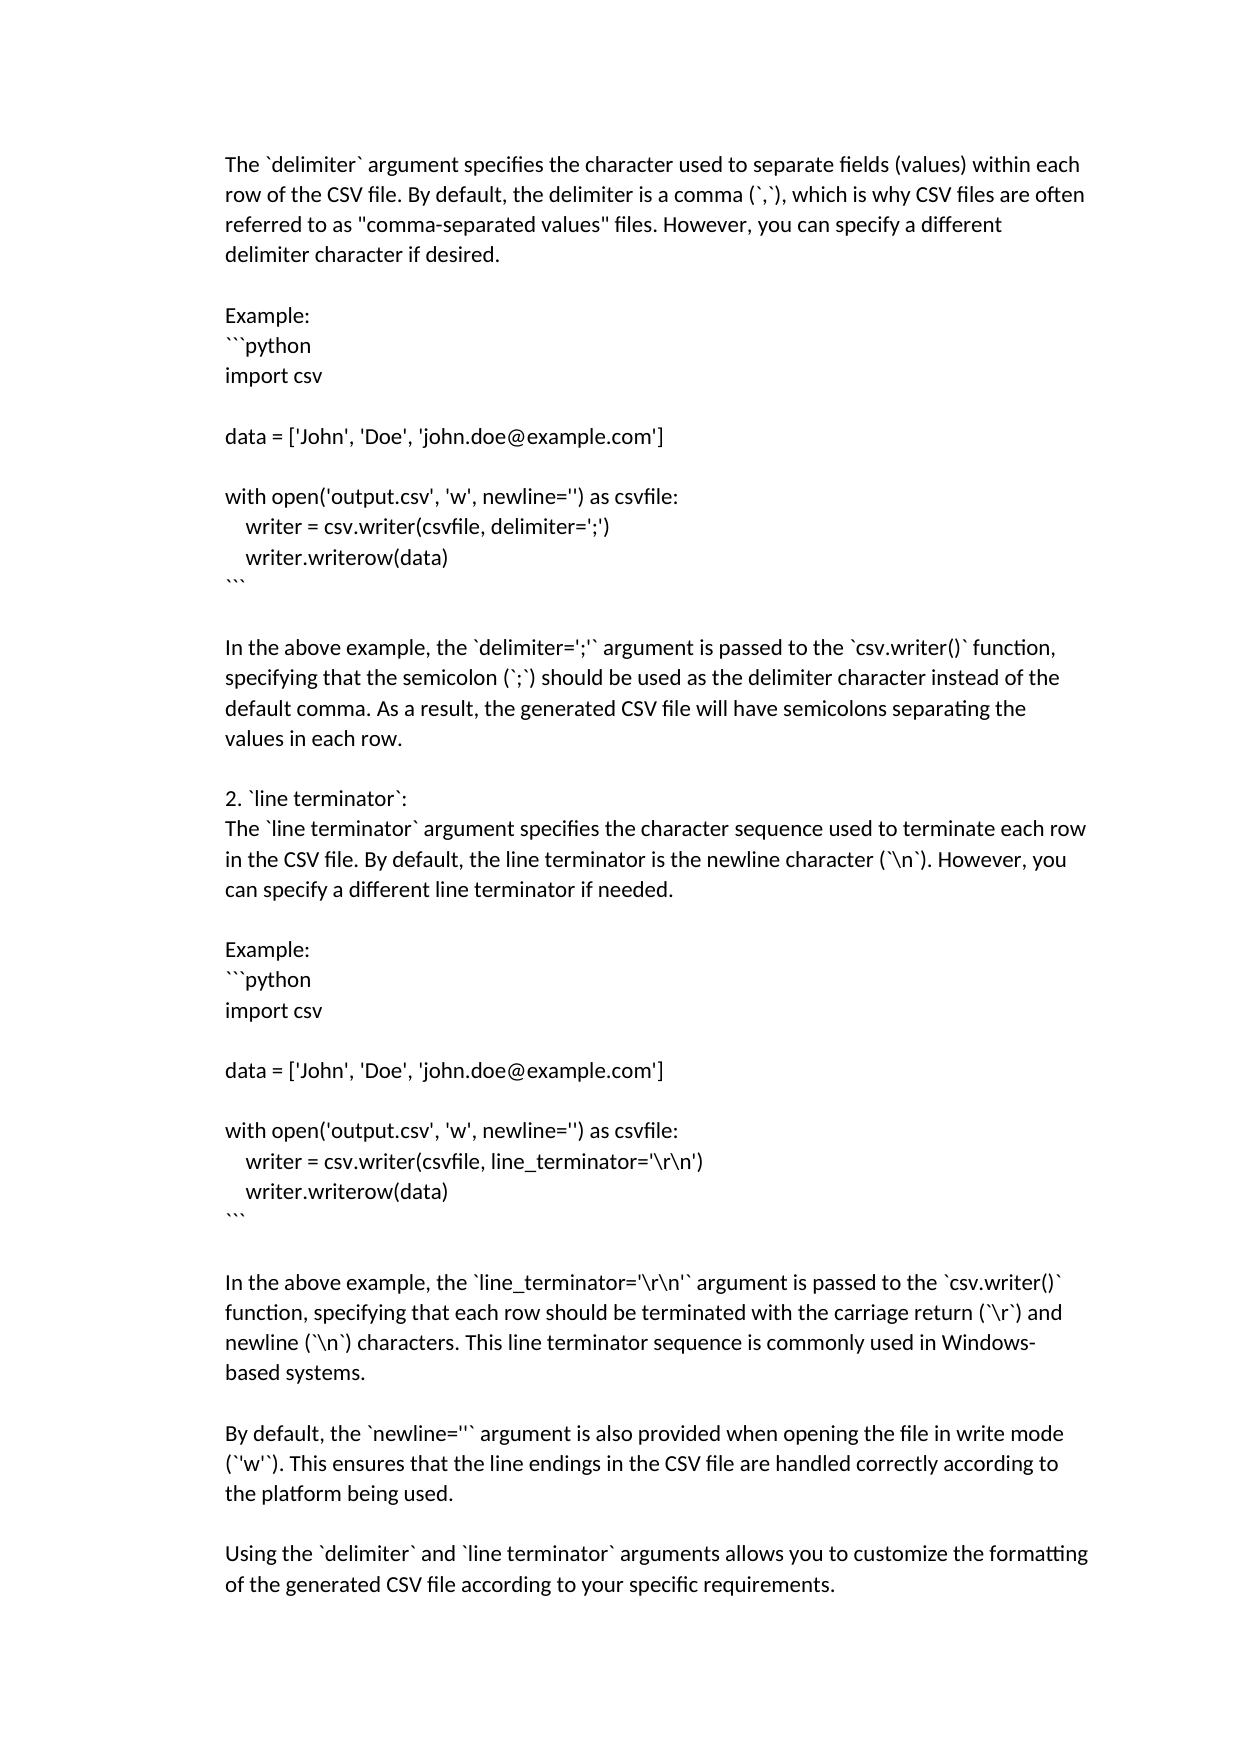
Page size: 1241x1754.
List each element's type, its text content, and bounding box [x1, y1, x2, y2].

list writer.writerow(data) [225, 543, 1090, 571]
list ``` [225, 1207, 1090, 1235]
list In the above example, the `delimiter=';'` argument is passed to the `csv.writer()` function, specifying that the semicolon (`;`) should be used as the delimiter character instead of the default comma. As a result, the generated CSV file will have semicolons separating the values in each row. [225, 633, 1090, 752]
list writer = csv.writer(csvfile, delimiter=';') [225, 512, 1090, 541]
list writer = csv.writer(csvfile, line_terminator='\r\n') [225, 1147, 1090, 1175]
list In the above example, the `line_terminator='\r\n'` argument is passed to the `csv.writer()` function, specifying that each row should be terminated with the carriage return (`\r`) and newline (`\n`) characters. This line terminator sequence is commonly used in Windows-based systems. [225, 1268, 1090, 1386]
list writer.writerow(data) [225, 1177, 1090, 1205]
list ```python [225, 966, 1090, 994]
list The `delimiter` argument specifies the character used to separate fields (values) within each row of the CSV file. By default, the delimiter is a comma (`,`), which is why CSV files are often referred to as "comma-separated values" files. However, you can specify a different delimiter character if desired. [225, 150, 1090, 269]
list with open('output.csv', 'w', newline='') as csvfile: [225, 482, 1090, 510]
list Example: [225, 301, 1090, 329]
list import csv [225, 996, 1090, 1024]
list data = ['John', 'Doe', 'john.doe@example.com'] [225, 422, 1090, 450]
list ```python [225, 331, 1090, 359]
list with open('output.csv', 'w', newline='') as csvfile: [225, 1117, 1090, 1145]
list data = ['John', 'Doe', 'john.doe@example.com'] [225, 1056, 1090, 1084]
list ``` [225, 573, 1090, 601]
list Example: [225, 935, 1090, 963]
list 2. `line terminator`: [225, 784, 1090, 812]
list By default, the `newline=''` argument is also provided when opening the file in write mode (`'w'`). This ensures that the line endings in the CSV file are handled correctly according to the platform being used. [225, 1419, 1090, 1507]
list import csv [225, 361, 1090, 389]
list Using the `delimiter` and `line terminator` arguments allows you to customize the formatting of the generated CSV file according to your specific requirements. [225, 1539, 1090, 1598]
list The `line terminator` argument specifies the character sequence used to terminate each row in the CSV file. By default, the line terminator is the newline character (`\n`). However, you can specify a different line terminator if needed. [225, 814, 1090, 903]
